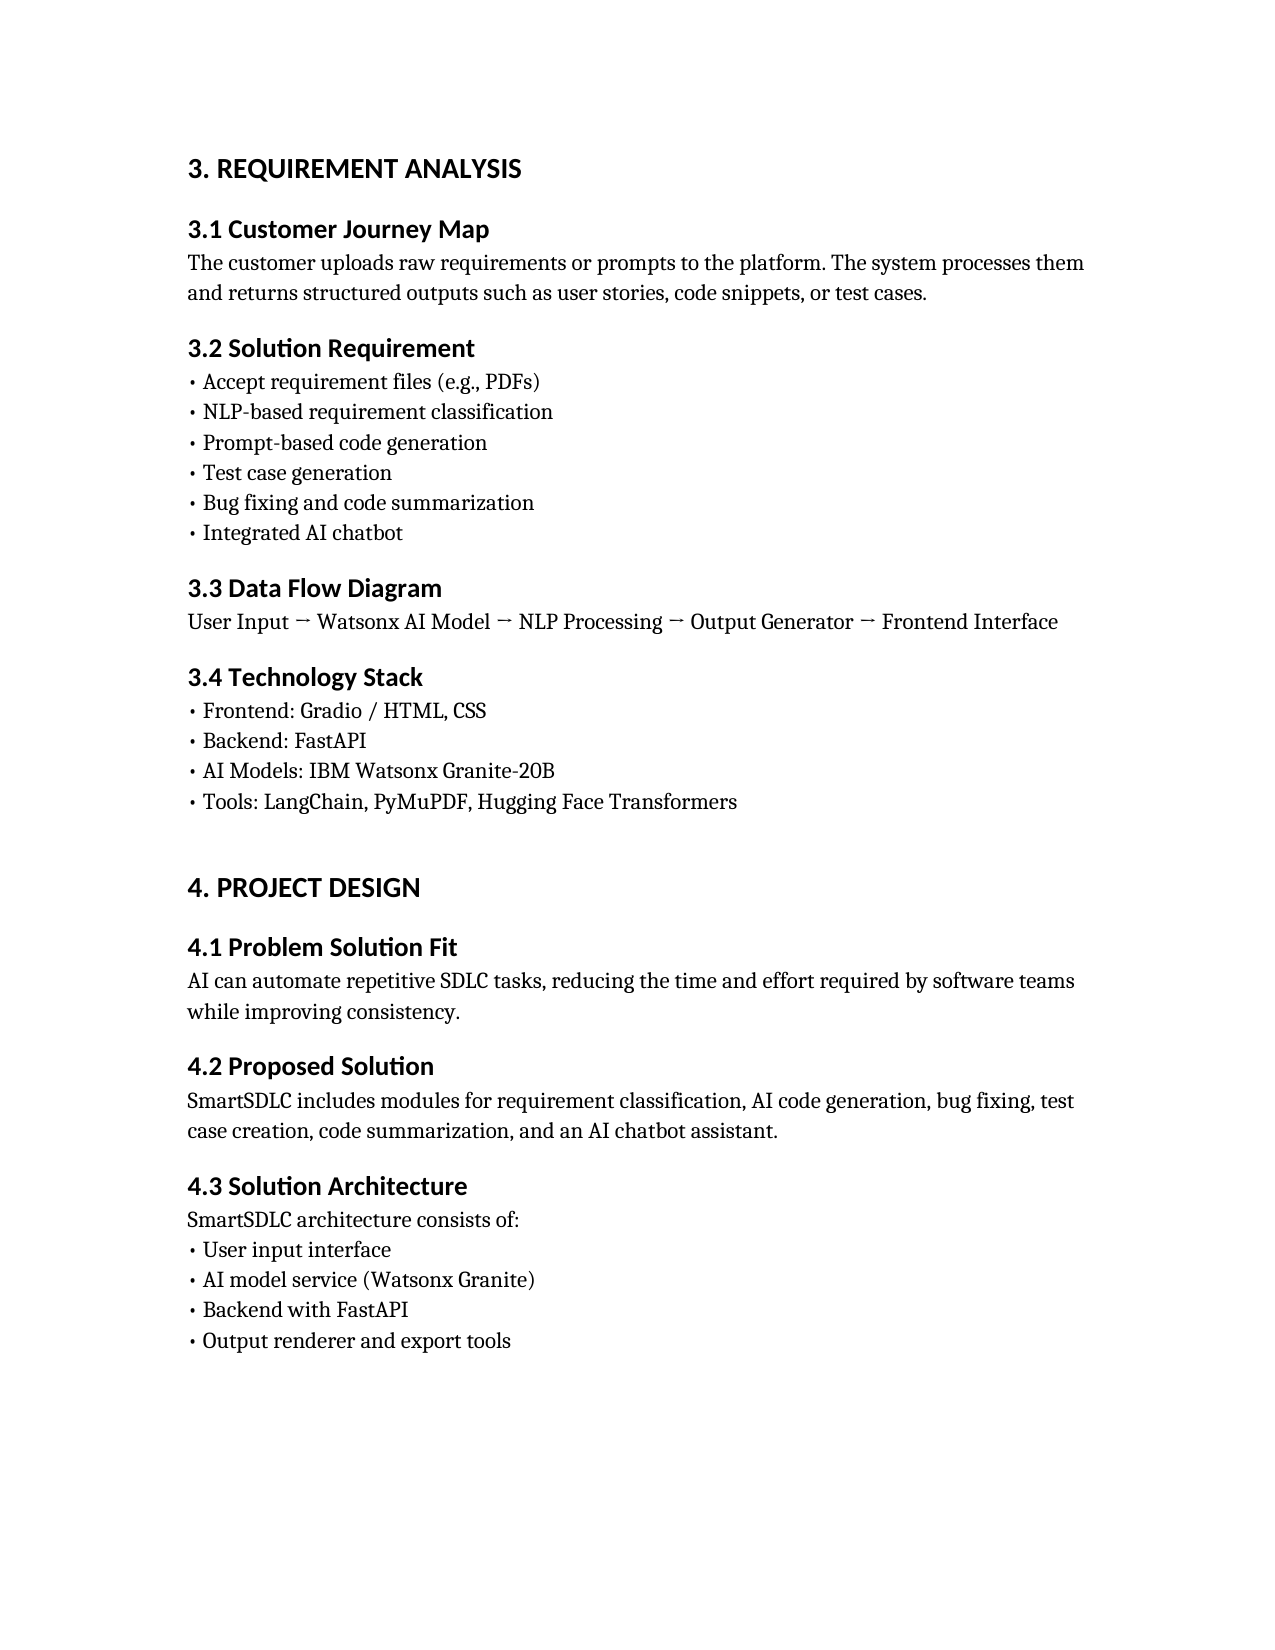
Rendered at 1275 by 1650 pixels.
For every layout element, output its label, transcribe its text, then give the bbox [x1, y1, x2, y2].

subtitle 3.2 Solution Requirement [187, 331, 1087, 364]
text SmartSDLC architecture consists of: • User input interface • AI model service (Watsonx Granite) • Backend with FastAPI • Output renderer and export tools [187, 1207, 1087, 1354]
text • Accept requirement files (e.g., PDFs) • NLP-based requirement classification • Prompt-based code generation • Test case generation • Bug fixing and code summarization • Integrated AI chatbot [187, 369, 1087, 546]
subtitle 4. PROJECT DESIGN [187, 869, 1087, 904]
text SmartSDLC includes modules for requirement classification, AI code generation, bug fixing, test case creation, code summarization, and an AI chatbot assistant. [187, 1087, 1087, 1144]
subtitle 3. REQUIREMENT ANALYSIS [187, 150, 1087, 186]
text The customer uploads raw requirements or prompts to the platform. The system processes them and returns structured outputs such as user stories, code snippets, or test cases. [187, 250, 1087, 306]
subtitle 4.3 Solution Architecture [187, 1169, 1087, 1202]
subtitle 3.3 Data Flow Diagram [187, 571, 1087, 604]
subtitle 3.1 Customer Journey Map [187, 212, 1087, 245]
text • Frontend: Gradio / HTML, CSS • Backend: FastAPI • AI Models: IBM Watsonx Granite-20B • Tools: LangChain, PyMuPDF, Hugging Face Transformers [187, 698, 1087, 815]
subtitle 4.2 Proposed Solution [187, 1049, 1087, 1083]
subtitle 4.1 Problem Solution Fit [187, 930, 1087, 963]
text AI can automate repetitive SDLC tasks, reducing the time and effort required by software teams while improving consistency. [187, 968, 1087, 1025]
subtitle 3.4 Technology Stack [187, 660, 1087, 693]
text User Input → Watsonx AI Model → NLP Processing → Output Generator → Frontend Interface [187, 609, 1087, 635]
